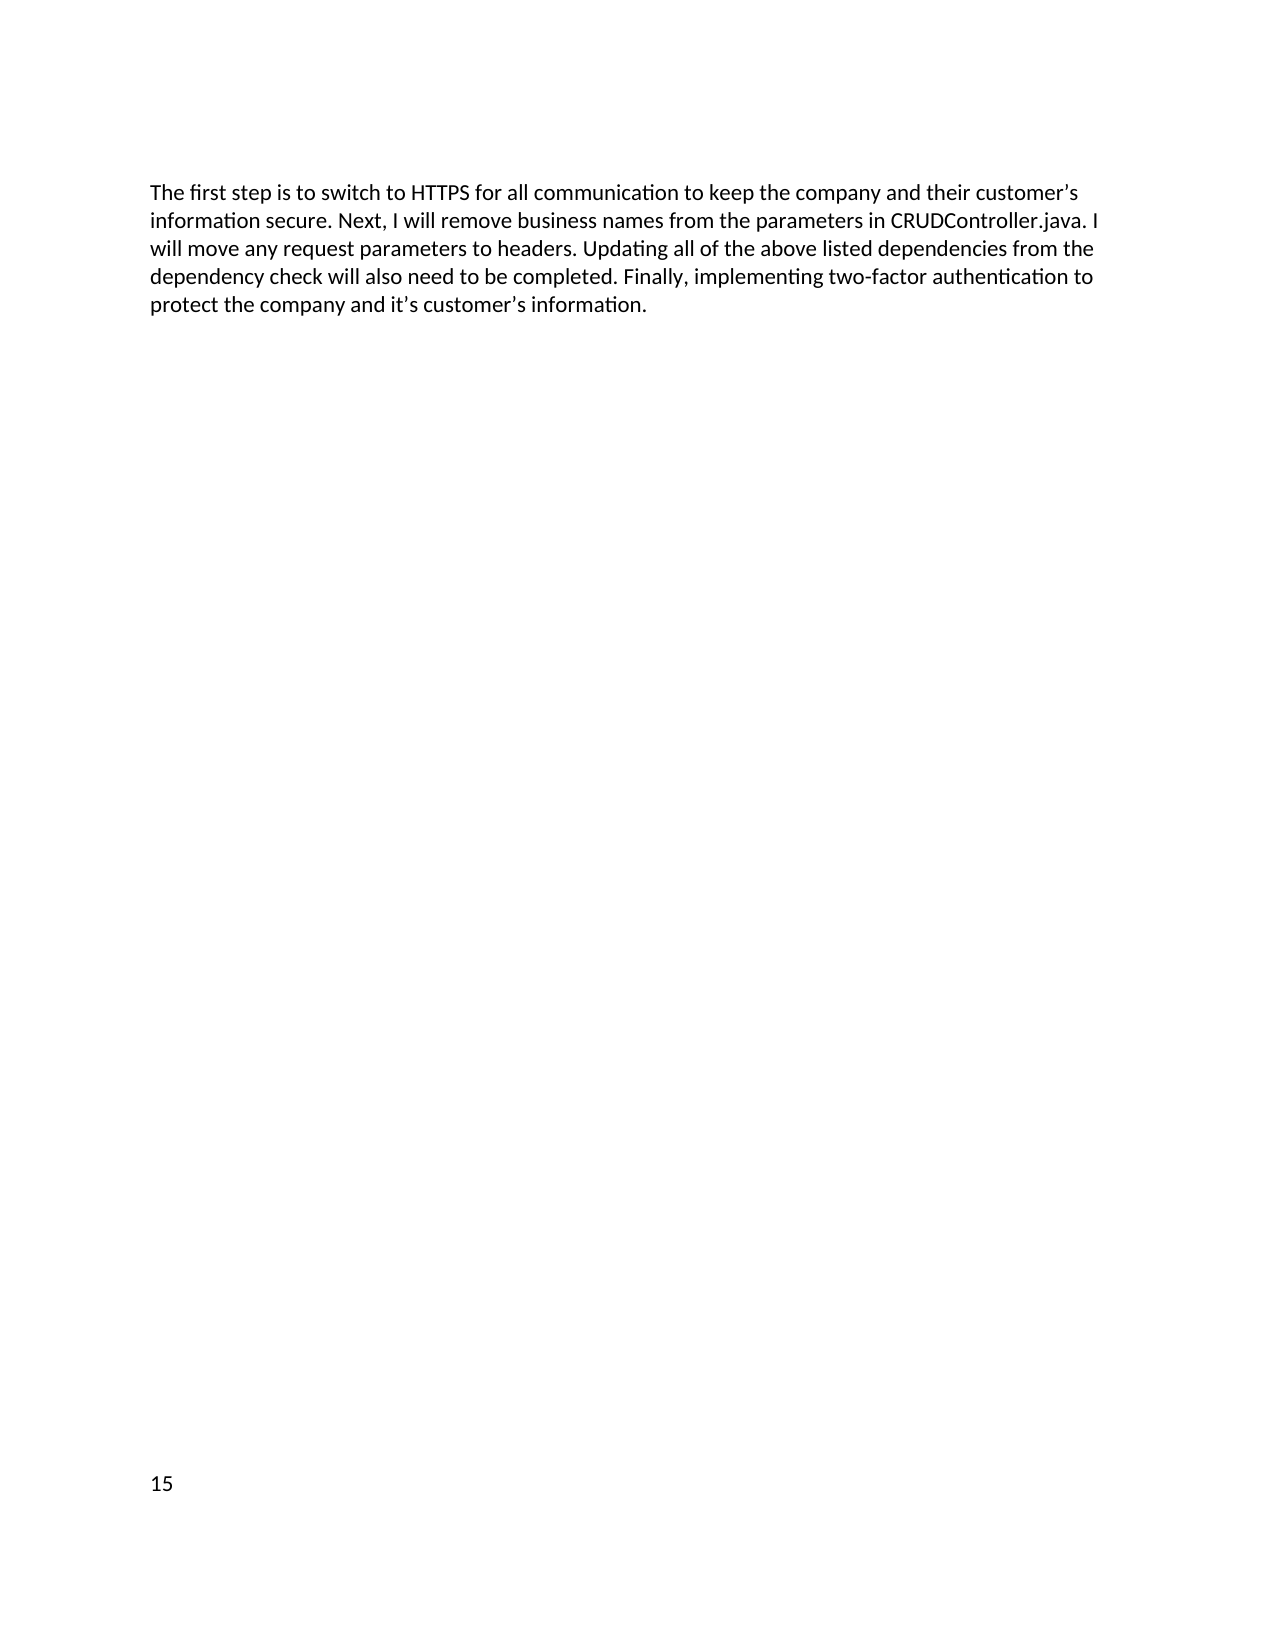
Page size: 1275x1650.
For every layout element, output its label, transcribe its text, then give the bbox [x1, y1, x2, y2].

text The first step is to switch to HTTPS for all communication to keep the company and their customer’s information secure. Next, I will remove business names from the parameters in CRUDController.java. I will move any request parameters to headers. Updating all of the above listed dependencies from the dependency check will also need to be completed. Finally, implementing two-factor authentication to protect the company and it’s customer’s information. [150, 178, 1125, 318]
